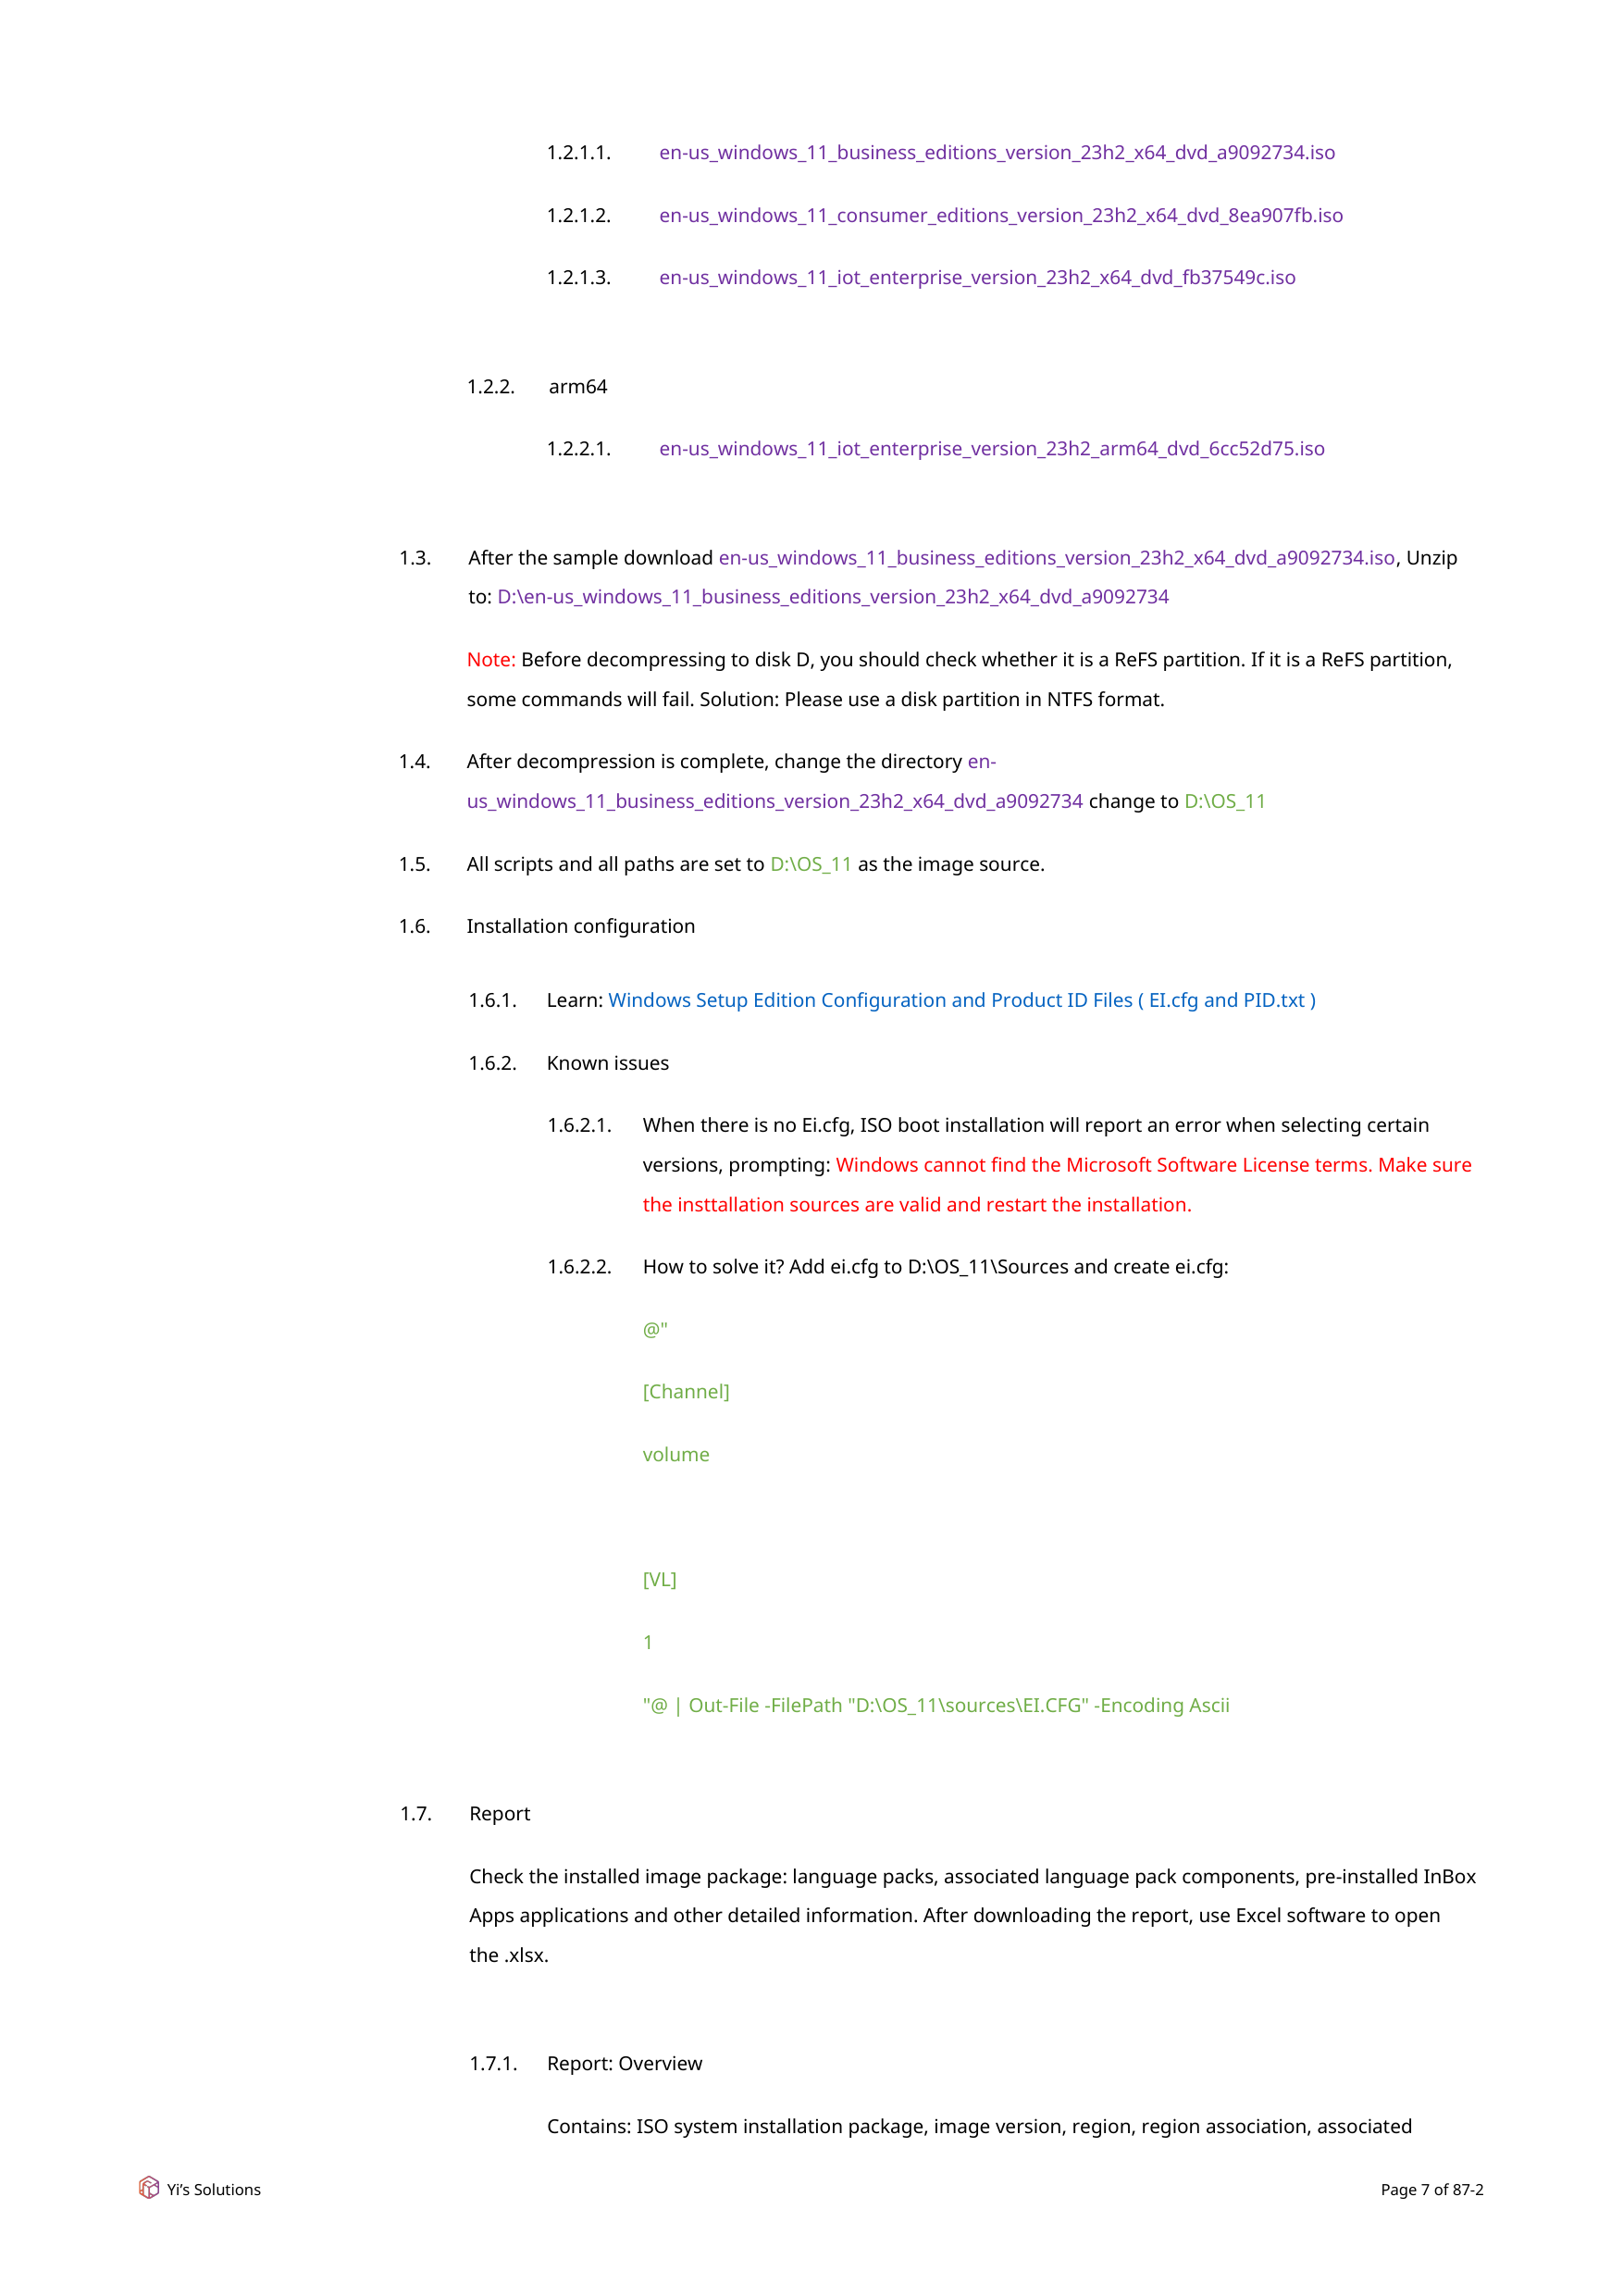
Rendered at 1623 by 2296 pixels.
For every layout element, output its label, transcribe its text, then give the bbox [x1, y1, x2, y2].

list All scripts and all paths are set to D:\OS_11 as the image source. [399, 850, 1484, 876]
list Learn: Windows Setup Edition Configuration and Product ID Files ( EI.cfg and PID.txt ) [468, 987, 1484, 1013]
list @" [642, 1316, 1484, 1342]
list en-us_windows_11_consumer_editions_version_23h2_x64_dvd_8ea907fb.iso [547, 202, 1484, 228]
list Report [400, 1800, 1484, 1827]
list en-us_windows_11_iot_enterprise_version_23h2_x64_dvd_fb37549c.iso [547, 264, 1484, 291]
list How to solve it? Add ei.cfg to D:\OS_11\Sources and create ei.cfg: [547, 1253, 1484, 1280]
list After decompression is complete, change the directory en-us_windows_11_business_editions_version_23h2_x64_dvd_a9092734 change to D:\OS_11 [399, 748, 1484, 813]
picture [139, 2176, 159, 2199]
list volume [642, 1441, 1484, 1468]
list en-us_windows_11_iot_enterprise_version_23h2_arm64_dvd_6cc52d75.iso [547, 435, 1484, 462]
list Contains: ISO system installation package, image version, region, region association, associated language pack components, etc. [547, 2113, 1484, 2140]
list Report: Overview [469, 2051, 1484, 2077]
list "@ | Out-File -FilePath "D:\OS_11\sources\EI.CFG" -Encoding Ascii [642, 1692, 1484, 1718]
list Known issues [468, 1049, 1484, 1075]
list Check the installed image package: language packs, associated language pack components, pre-installed InBox Apps applications and other detailed information. After downloading the report, use Excel software to open the .xlsx. [469, 1863, 1484, 1967]
list Installation configuration [399, 912, 1484, 939]
list 1 [642, 1629, 1484, 1655]
list [Channel] [642, 1378, 1484, 1405]
list en-us_windows_11_business_editions_version_23h2_x64_dvd_a9092734.iso [547, 139, 1484, 165]
list When there is no Ei.cfg, ISO boot installation will report an error when selecting certain versions, prompting: Windows cannot find the Microsoft Software License terms. Make sure the insttallation sources are valid and restart the installation. [547, 1112, 1484, 1217]
list arm64 [466, 373, 1484, 399]
list [VL] [642, 1566, 1484, 1593]
